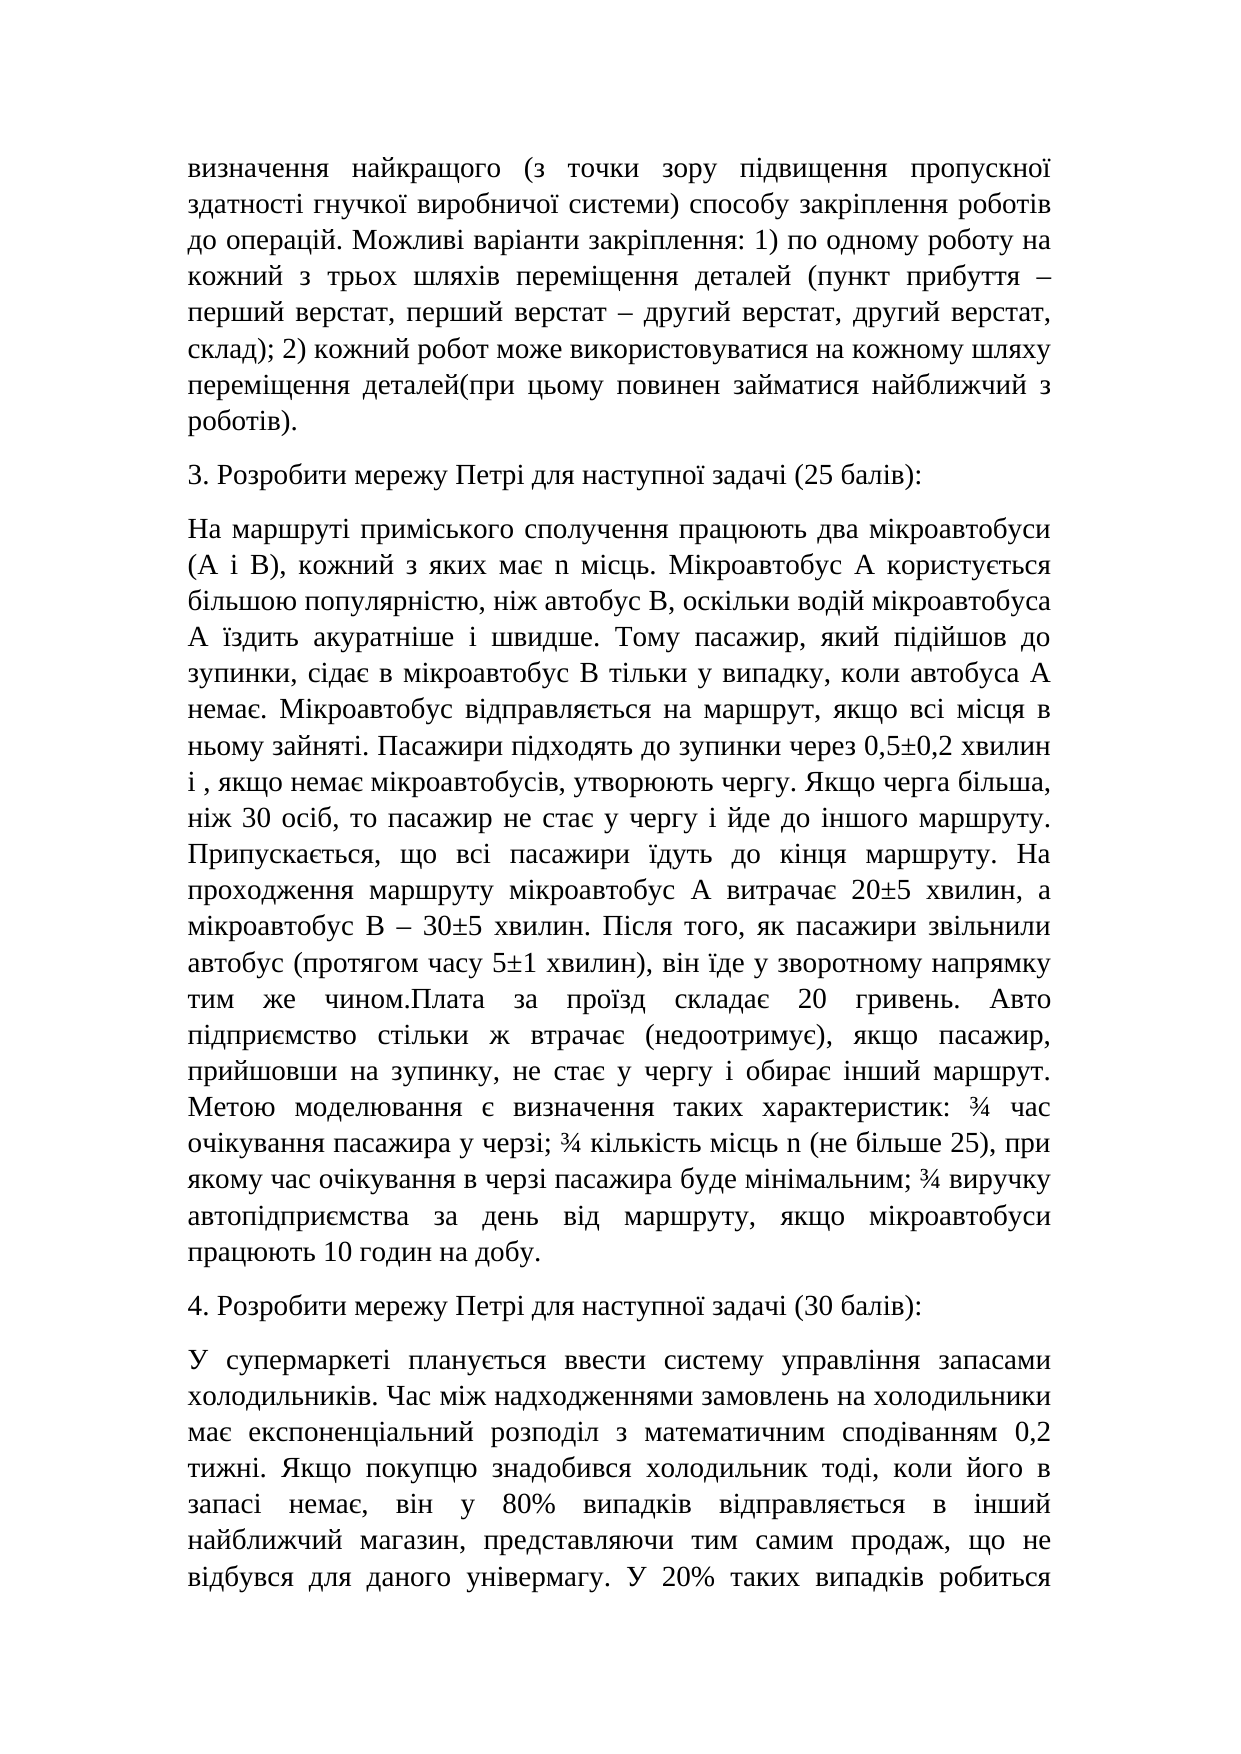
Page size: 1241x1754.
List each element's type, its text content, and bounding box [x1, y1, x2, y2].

text 4. Розробити мережу Петрі для наступної задачі (30 балів): [187, 1288, 1052, 1321]
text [187, 1342, 1052, 1592]
text На маршруті приміського сполучення працюють два мікроавтобуси (А і В), кожний з яких має n місць. Мікроавтобус А користується більшою популярністю, ніж автобус В, оскільки водій мікроавтобуса А їздить акуратніше і швидше. Тому пасажир, який підійшов до зупинки, сідає в мікроавтобус В тільки у випадку, коли автобуса А немає. Мікроавтобус відправляється на маршрут, якщо всі місця в ньому зайняті. Пасажири підходять до зупинки через 0,5±0,2 хвилин і , якщо немає мікроавтобусів, утворюють чергу. Якщо черга більша, ніж 30 осіб, то пасажир не стає у чергу і йде до іншого маршруту. Припускається, що всі пасажири їдуть до кінця маршруту. На проходження маршруту мікроавтобус А витрачає 20±5 хвилин, а мікроавтобус В – 30±5 хвилин. Після того, як пасажири звільнили автобус (протягом часу 5±1 хвилин), він їде у зворотному напрямку тим же чином.Плата за проїзд складає 20 гривень. Авто підприємство стільки ж втрачає (недоотримує), якщо пасажир, прийшовши на зупинку, не стає у чергу і обирає інший маршрут. Метою моделювання є визначення таких характеристик: ¾ час очікування пасажира у черзі; ¾ кількість місць n (не більше 25), при якому час очікування в черзі пасажира буде мінімальним; ¾ виручку автопідприємства за день від маршруту, якщо мікроавтобуси працюють 10 годин на добу. [187, 511, 1052, 1267]
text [187, 150, 1052, 437]
text 3. Розробити мережу Петрі для наступної задачі (25 балів): [187, 457, 1052, 491]
